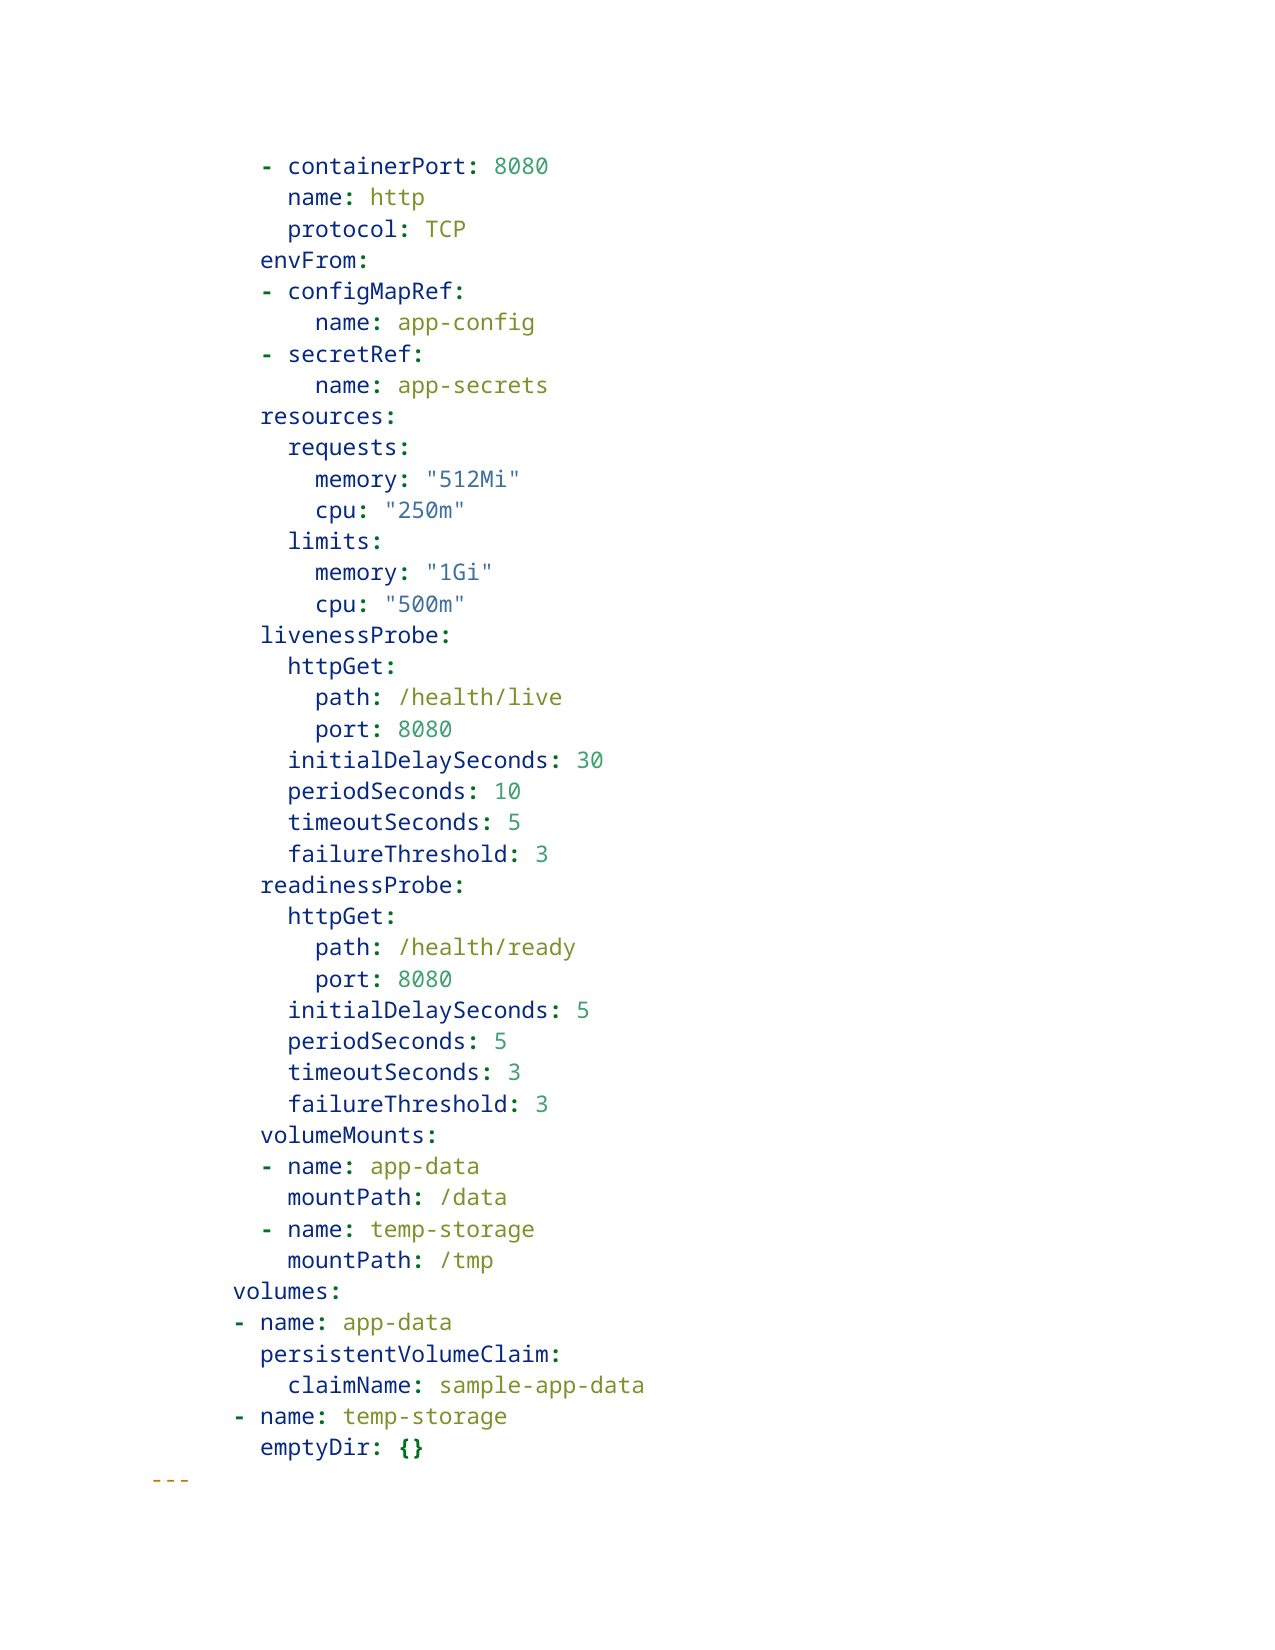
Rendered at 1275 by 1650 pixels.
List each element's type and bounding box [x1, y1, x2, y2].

text [150, 150, 1125, 1494]
